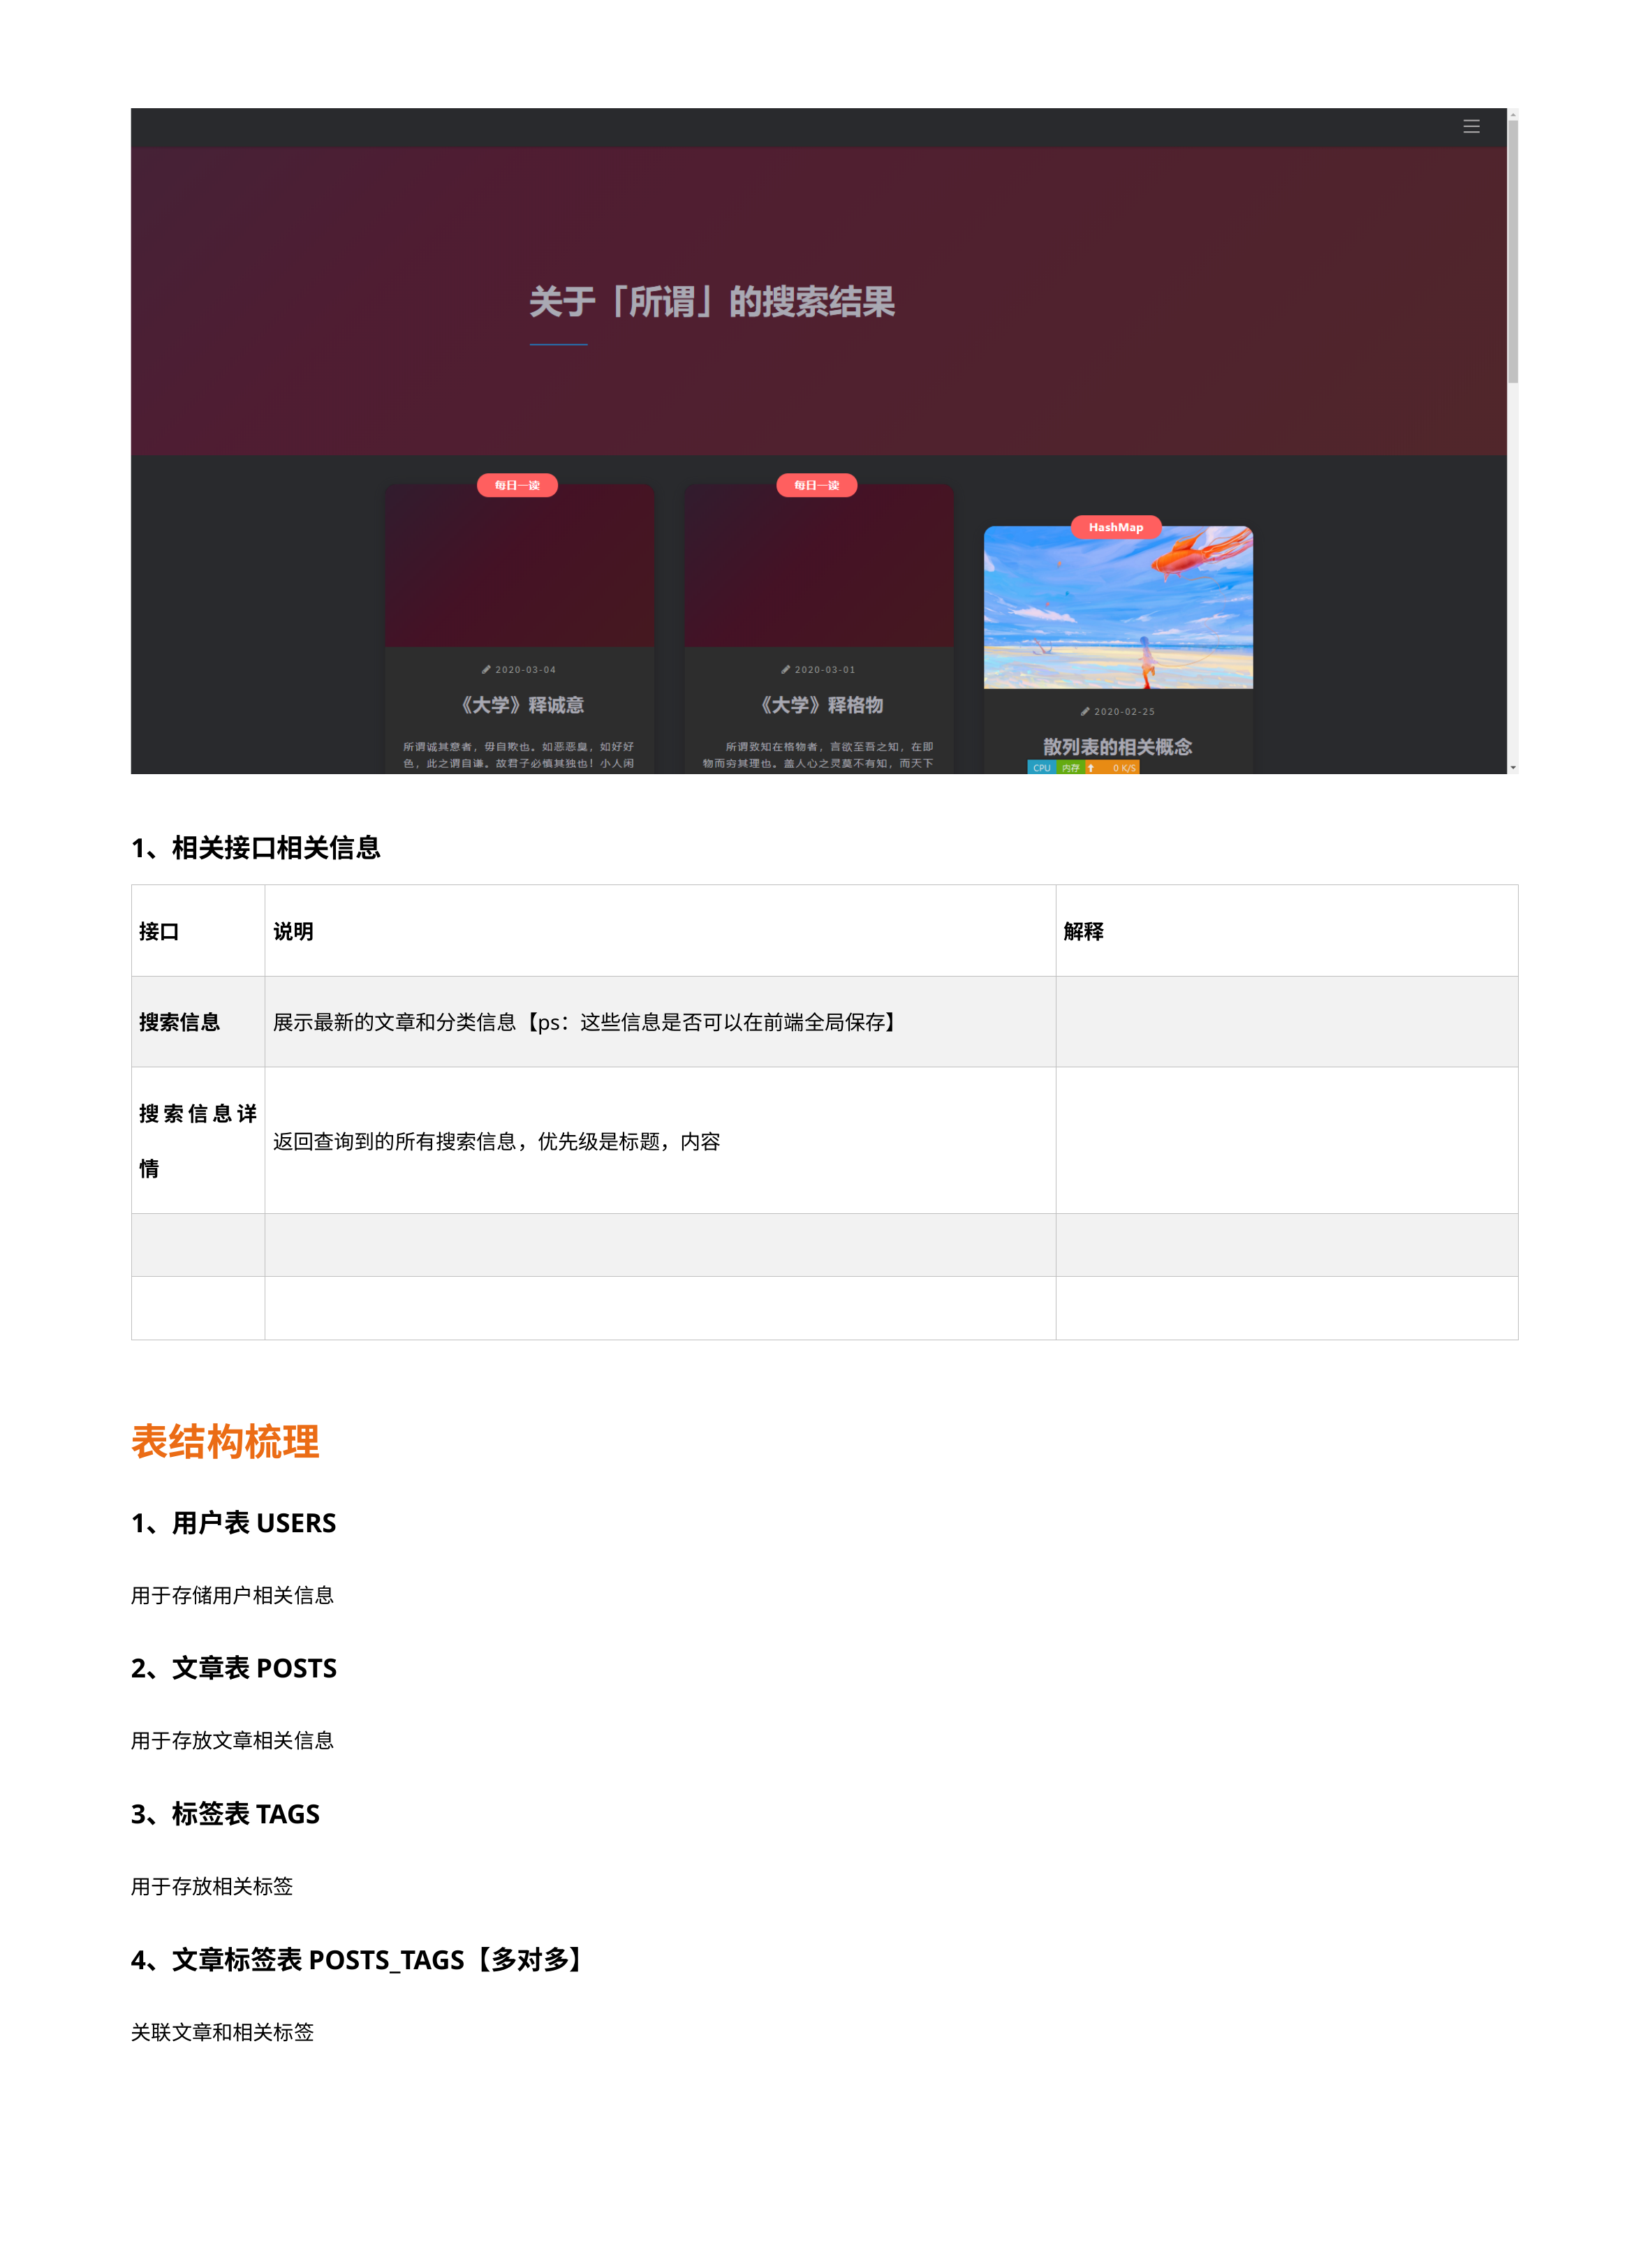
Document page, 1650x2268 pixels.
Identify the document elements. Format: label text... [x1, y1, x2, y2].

table_cell 展示最新的文章和分类信息【ps：这些信息是否可以在前端全局保存】 [265, 977, 1056, 1067]
picture [131, 108, 1519, 774]
table_cell [1056, 1277, 1518, 1340]
text 用于存放相关标签 [131, 1858, 1519, 1913]
subtitle 表结构梳理 [131, 1411, 1519, 1467]
table_header 解释 [1056, 885, 1518, 975]
subtitle 3、标签表TAGS [131, 1785, 1498, 1840]
table_cell [132, 1214, 265, 1276]
table_header 接口 [132, 885, 265, 975]
table_cell [1056, 977, 1518, 1067]
table_cell 搜索信息详情 [132, 1067, 265, 1213]
text 用于存储用户相关信息 [131, 1566, 1519, 1622]
subtitle 4、文章标签表POSTS_TAGS【多对多】 [131, 1930, 1498, 1986]
table_cell [1056, 1214, 1518, 1276]
text 用于存放文章相关信息 [131, 1712, 1519, 1767]
table_cell [265, 1277, 1056, 1340]
subtitle 1、用户表USERS [131, 1493, 1498, 1548]
table_cell 搜索信息 [132, 977, 265, 1067]
table_cell 返回查询到的所有搜索信息，优先级是标题，内容 [265, 1067, 1056, 1213]
table_cell [265, 1214, 1056, 1276]
subtitle 1、相关接口相关信息 [131, 819, 1498, 874]
text 关联文章和相关标签 [131, 2003, 1519, 2059]
table_cell [132, 1277, 265, 1340]
table_header 说明 [265, 885, 1056, 975]
table_cell [1056, 1067, 1518, 1213]
subtitle 2、文章表POSTS [131, 1639, 1498, 1694]
